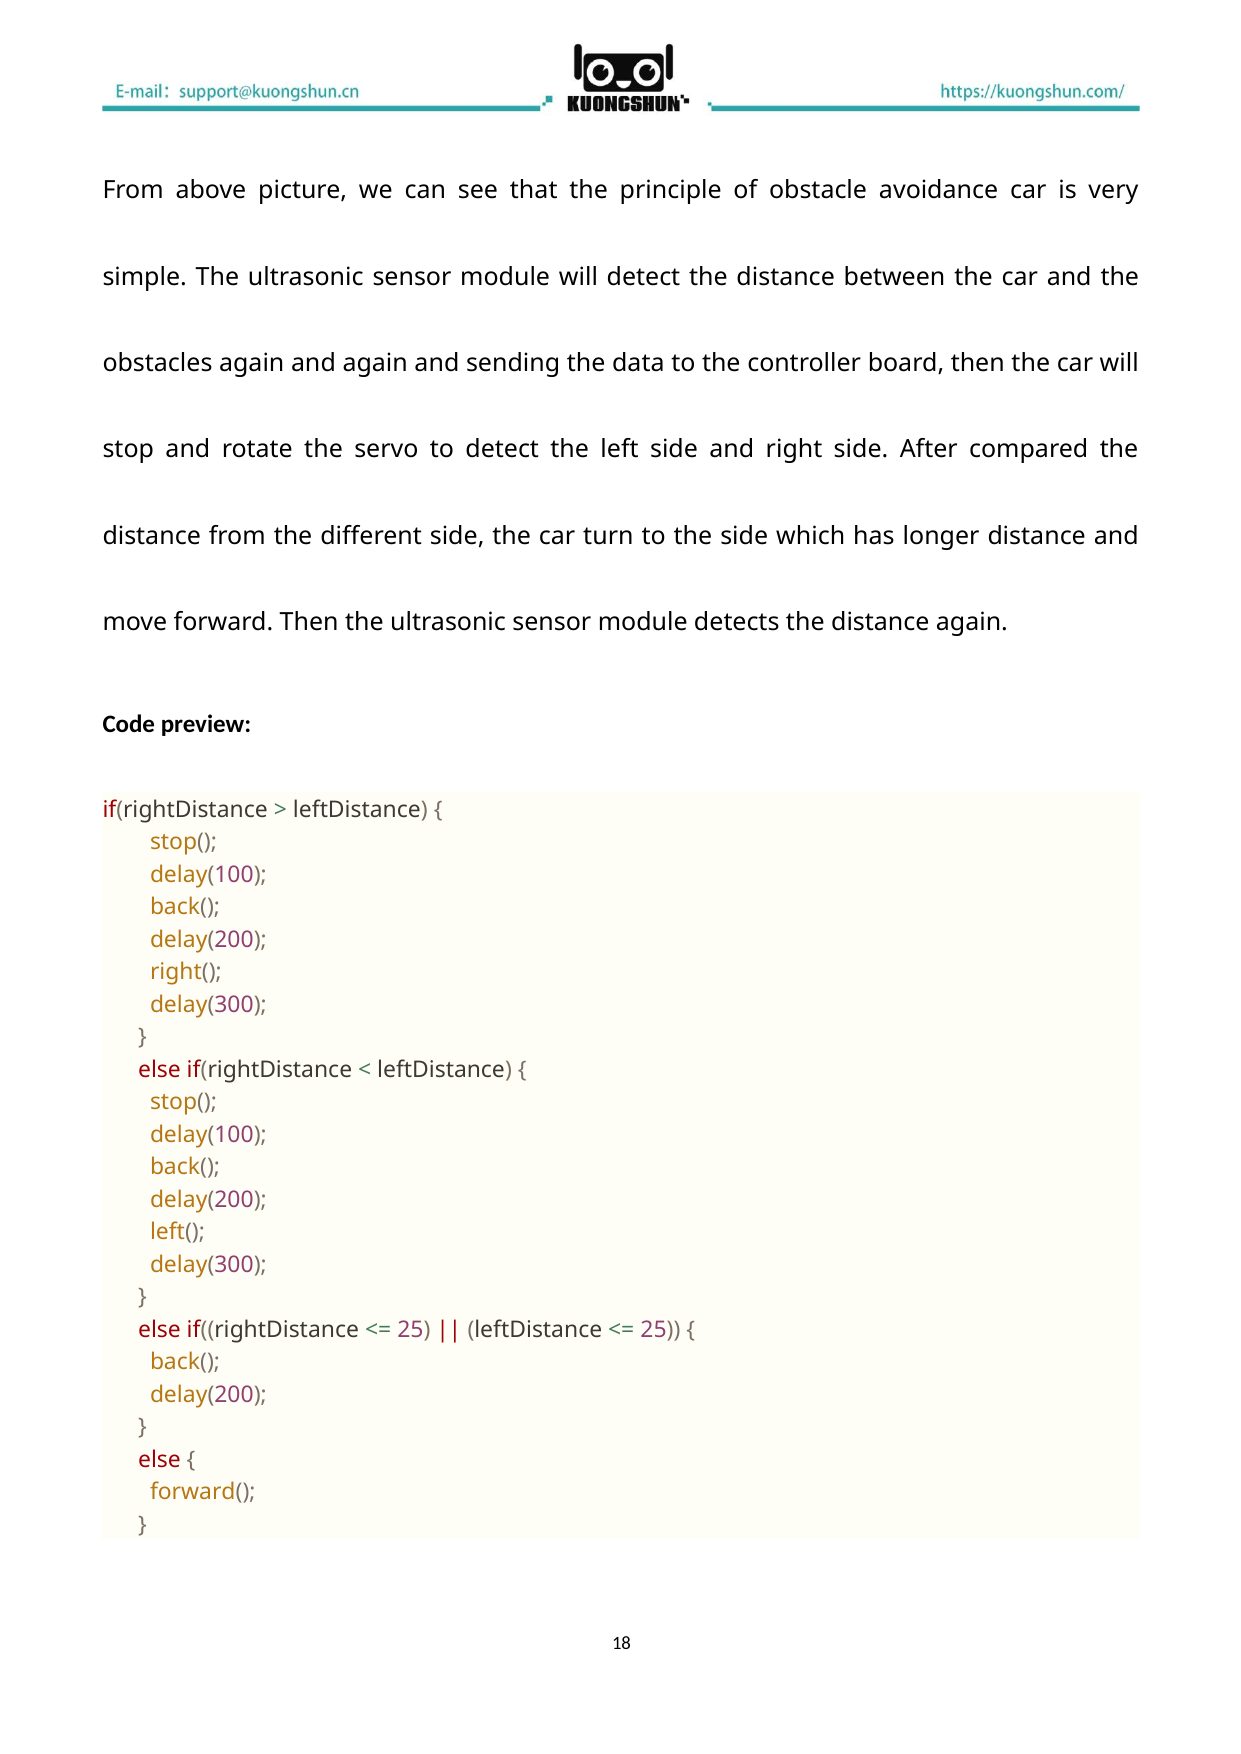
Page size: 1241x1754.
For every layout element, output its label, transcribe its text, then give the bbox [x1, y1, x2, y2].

text delay(200); [102, 1182, 1140, 1214]
text stop(); [102, 1084, 1140, 1117]
text delay(100); [102, 1117, 1140, 1149]
text } [102, 1019, 1140, 1052]
text else if(rightDistance < leftDistance) { [102, 1052, 1140, 1084]
text stop(); [102, 824, 1140, 857]
text right(); [102, 954, 1140, 987]
picture [102, 15, 1140, 132]
text if(rightDistance > leftDistance) { [102, 792, 1140, 824]
text delay(200); [102, 1377, 1140, 1409]
text } [102, 1409, 1140, 1442]
text From above picture, we can see that the principle of obstacle avoidance car is very simple. The ultrasonic sensor module will detect the distance between the car and the obstacles again and again and sending the data to the controller board, then the car will stop and rotate the servo to detect the left side and right side. After compared the distance from the different side, the car turn to the side which has longer distance and move forward. Then the ultrasonic sensor module detects the distance again. [102, 157, 1140, 653]
text } [102, 1279, 1140, 1312]
text left(); [102, 1214, 1140, 1247]
text delay(200); [102, 922, 1140, 954]
text forward(); [102, 1474, 1140, 1507]
text back(); [102, 889, 1140, 922]
text delay(100); [102, 857, 1140, 889]
text else if((rightDistance <= 25) || (leftDistance <= 25)) { [102, 1312, 1140, 1344]
text else { [102, 1442, 1140, 1474]
text delay(300); [102, 1247, 1140, 1279]
text back(); [102, 1149, 1140, 1182]
text Code preview: [102, 707, 1140, 739]
text } [102, 1507, 1140, 1539]
text back(); [102, 1344, 1140, 1377]
text delay(300); [102, 987, 1140, 1019]
